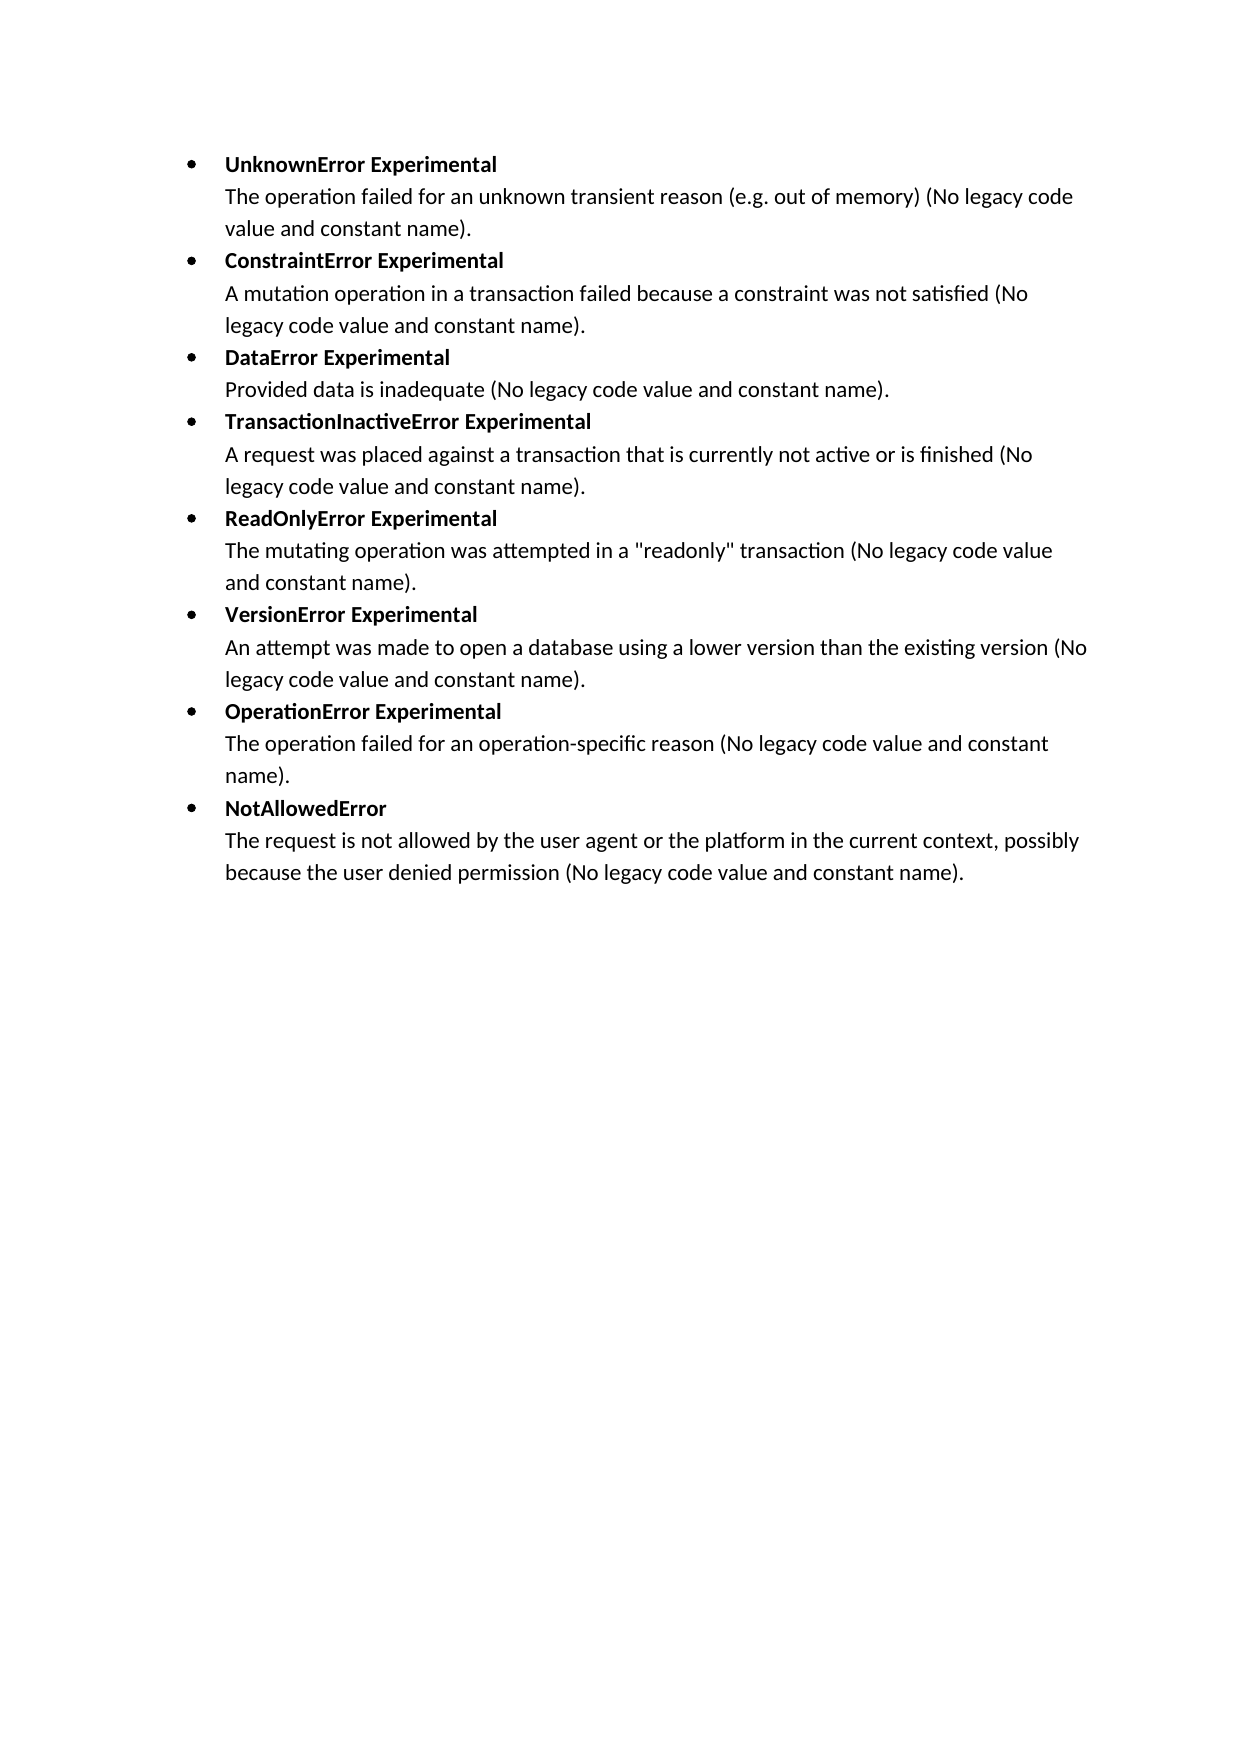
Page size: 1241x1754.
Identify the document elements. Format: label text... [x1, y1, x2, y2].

list A request was placed against a transaction that is currently not active or is finished (No legacy code value and constant name). [225, 440, 1090, 500]
list UnknownError Experimental [187, 150, 1090, 178]
list OperationError Experimental [187, 697, 1090, 725]
list The operation failed for an unknown transient reason (e.g. out of memory) (No legacy code value and constant name). [225, 182, 1090, 242]
list DataError Experimental [187, 343, 1090, 371]
list ReadOnlyError Experimental [187, 504, 1090, 532]
list NotAllowedError [187, 794, 1090, 822]
list ConstraintError Experimental [187, 247, 1090, 274]
list The mutating operation was attempted in a "readonly" transaction (No legacy code value and constant name). [225, 536, 1090, 596]
list TransactionInactiveError Experimental [187, 407, 1090, 436]
list Provided data is inadequate (No legacy code value and constant name). [225, 375, 1090, 403]
list VersionError Experimental [187, 601, 1090, 629]
list An attempt was made to open a database using a lower version than the existing version (No legacy code value and constant name). [225, 633, 1090, 693]
list A mutation operation in a transaction failed because a constraint was not satisfied (No legacy code value and constant name). [225, 279, 1090, 339]
list The request is not allowed by the user agent or the platform in the current context, possibly because the user denied permission (No legacy code value and constant name). [225, 826, 1090, 886]
list The operation failed for an operation-specific reason (No legacy code value and constant name). [225, 729, 1090, 789]
